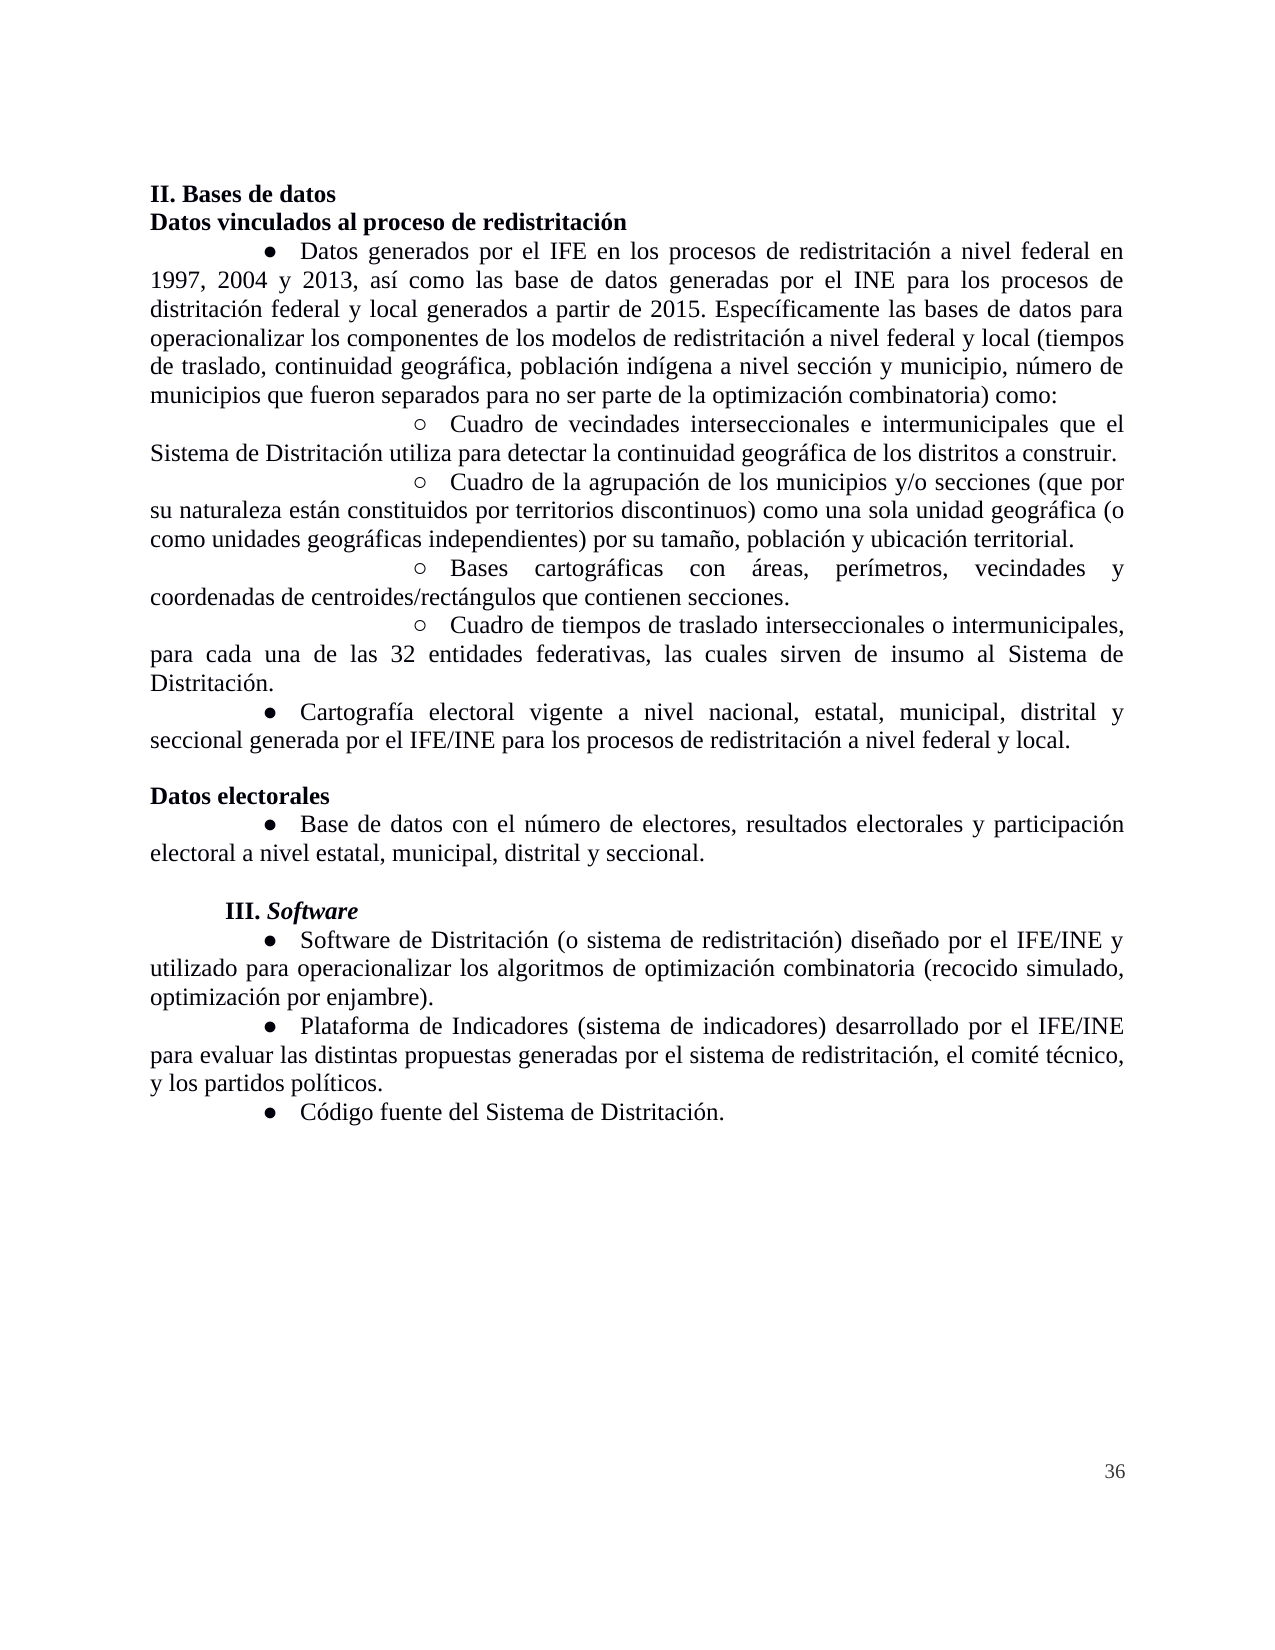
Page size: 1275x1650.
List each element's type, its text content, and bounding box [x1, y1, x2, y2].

text III. Software [150, 896, 1125, 924]
list Cuadro de vecindades interseccionales e intermunicipales que el Sistema de Distritación utiliza para detectar la continuidad geográfica de los distritos a construir. [150, 409, 1125, 466]
list Cuadro de tiempos de traslado interseccionales o intermunicipales, para cada una de las 32 entidades federativas, las cuales sirven de insumo al Sistema de Distritación. [150, 610, 1125, 697]
list Software de Distritación (o sistema de redistritación) diseñado por el IFE/INE y utilizado para operacionalizar los algoritmos de optimización combinatoria (recocido simulado, optimización por enjambre). [150, 924, 1125, 1011]
list Cartografía electoral vigente a nivel nacional, estatal, municipal, distrital y seccional generada por el IFE/INE para los procesos de redistritación a nivel federal y local. [150, 697, 1125, 754]
list Plataforma de Indicadores (sistema de indicadores) desarrollado por el IFE/INE para evaluar las distintas propuestas generadas por el sistema de redistritación, el comité técnico, y los partidos políticos. [150, 1011, 1125, 1097]
list Base de datos con el número de electores, resultados electorales y participación electoral a nivel estatal, municipal, distrital y seccional. [150, 809, 1125, 867]
list Datos generados por el IFE en los procesos de redistritación a nivel federal en 1997, 2004 y 2013, así como las base de datos generadas por el INE para los procesos de distritación federal y local generados a partir de 2015. Específicamente las bases de datos para operacionalizar los componentes de los modelos de redistritación a nivel federal y local (tiempos de traslado, continuidad geográfica, población indígena a nivel sección y municipio, número de municipios que fueron separados para no ser parte de la optimización combinatoria) como: [150, 236, 1125, 409]
text II. Bases de datos [150, 179, 1125, 207]
list Cuadro de la agrupación de los municipios y/o secciones (que por su naturaleza están constituidos por territorios discontinuos) como una sola unidad geográfica (o como unidades geográficas independientes) por su tamaño, población y ubicación territorial. [150, 466, 1125, 553]
list Código fuente del Sistema de Distritación. [150, 1097, 1125, 1126]
text Datos electorales [150, 781, 1125, 809]
list Bases cartográficas con áreas, perímetros, vecindades y coordenadas de centroides/rectángulos que contienen secciones. [150, 553, 1125, 610]
text Datos vinculados al proceso de redistritación [150, 207, 1125, 236]
